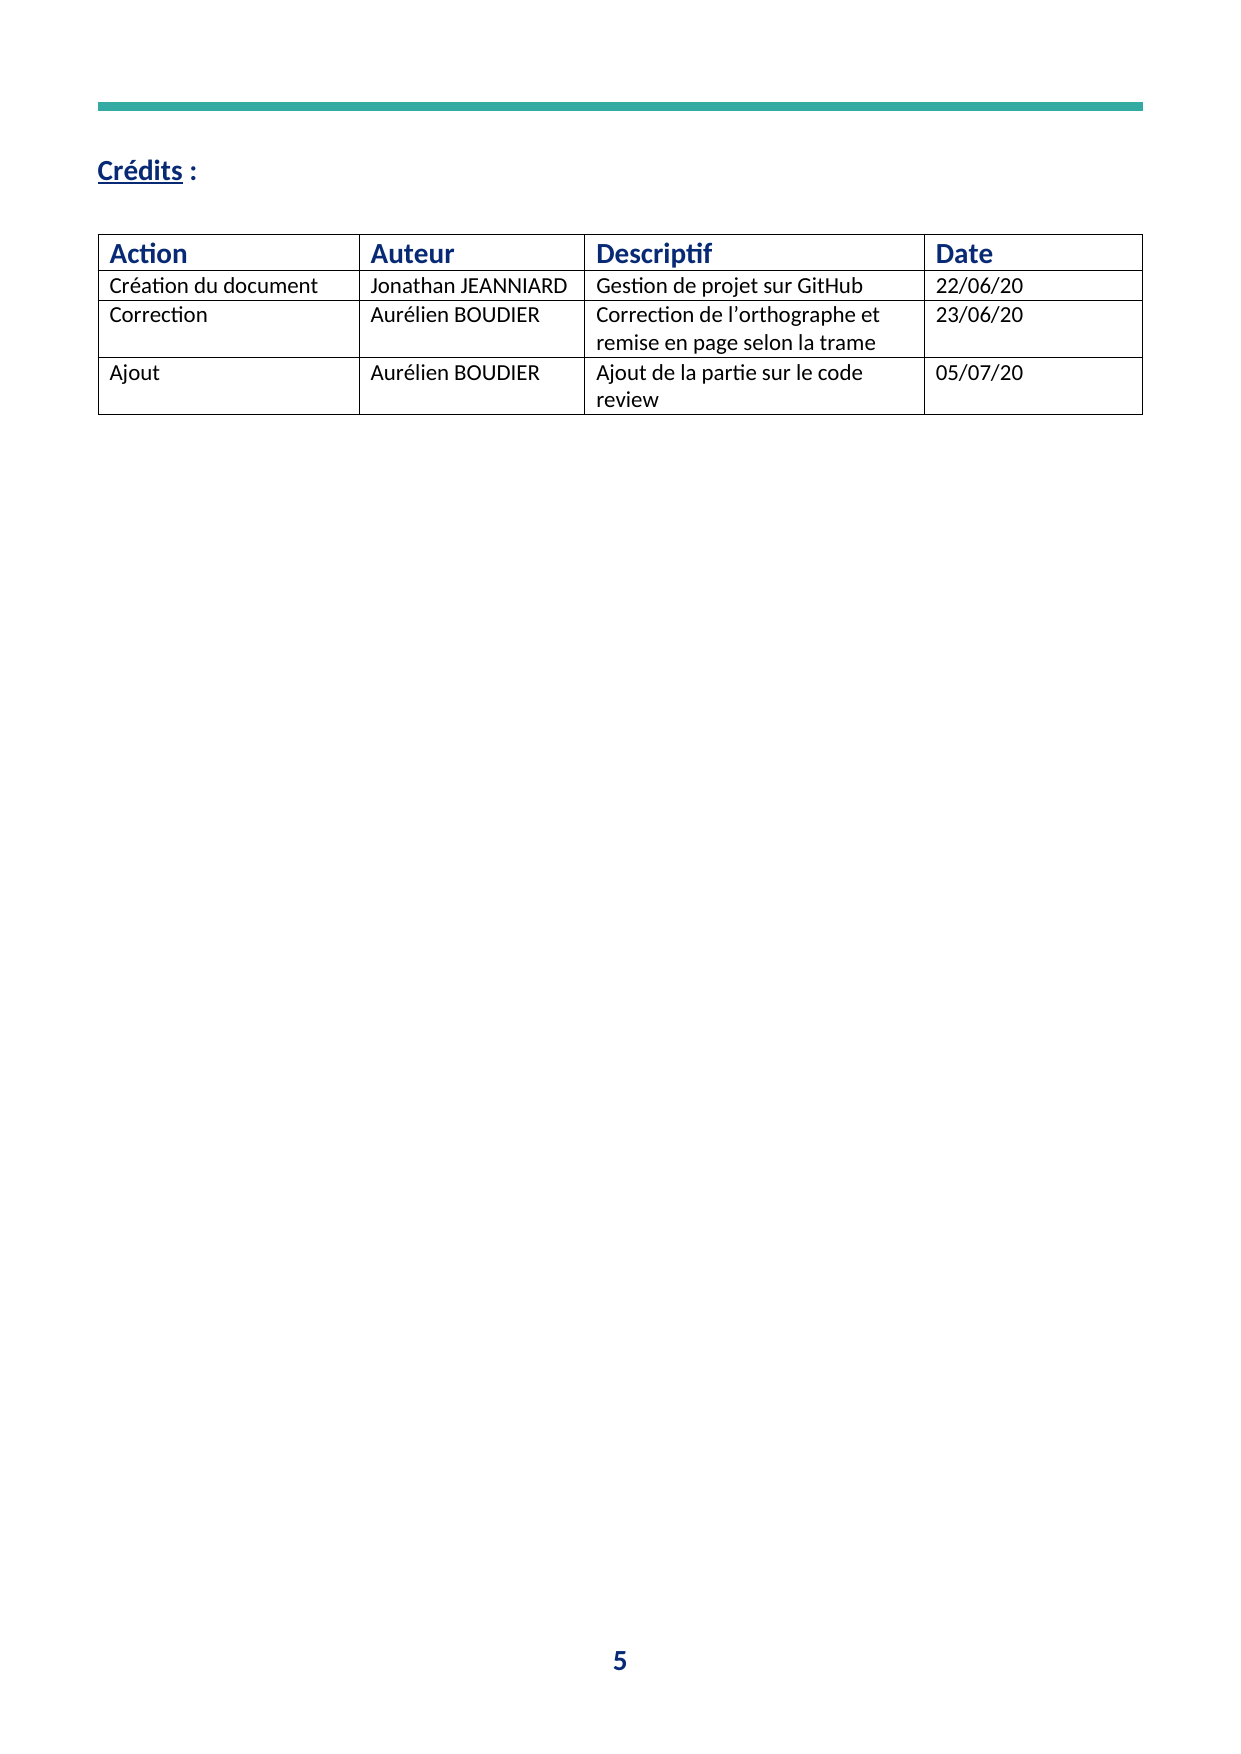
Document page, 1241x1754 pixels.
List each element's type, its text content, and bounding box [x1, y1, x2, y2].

table_cell 22/06/20 [925, 271, 1142, 299]
text Crédits : [97, 152, 1143, 187]
table_header Descriptif [585, 235, 924, 270]
table_cell Aurélien BOUDIER [360, 358, 584, 414]
table_header Auteur [360, 235, 584, 270]
table_cell Jonathan JEANNIARD [360, 271, 584, 299]
table_cell Correction de l’orthographe et remise en page selon la trame [585, 301, 924, 357]
table_header Action [99, 235, 359, 270]
table_cell Gestion de projet sur GitHub [585, 271, 924, 299]
table_cell Création du document [99, 271, 359, 299]
table_cell 23/06/20 [925, 301, 1142, 357]
table_cell 05/07/20 [925, 358, 1142, 414]
table_cell Ajout de la partie sur le code review [585, 358, 924, 414]
table_header Date [925, 235, 1142, 270]
table_cell Aurélien BOUDIER [360, 301, 584, 357]
table_cell Ajout [99, 358, 359, 414]
table_cell Correction [99, 301, 359, 357]
